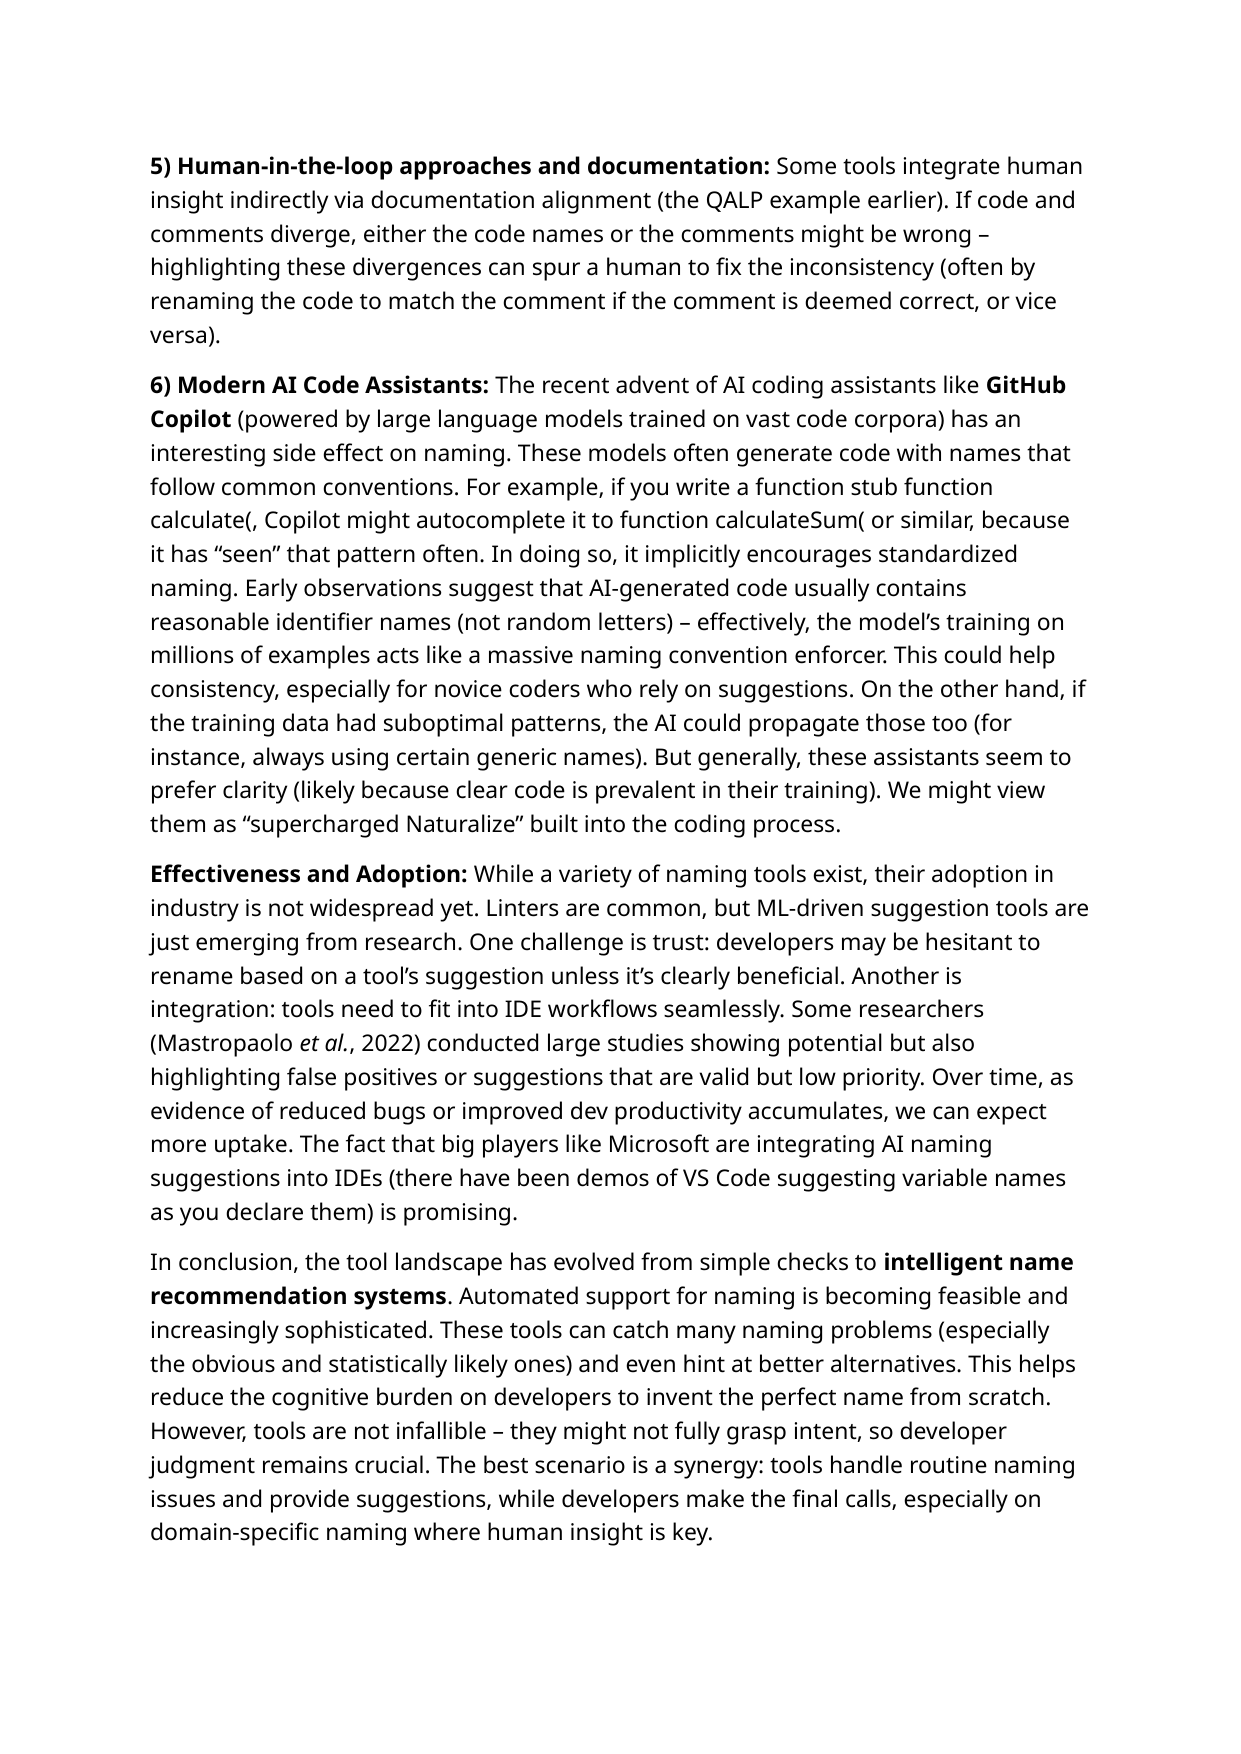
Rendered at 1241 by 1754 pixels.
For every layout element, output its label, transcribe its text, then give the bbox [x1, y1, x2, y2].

text Effectiveness and Adoption: While a variety of naming tools exist, their adoption in industry is not widespread yet. Linters are common, but ML-driven suggestion tools are just emerging from research. One challenge is trust: developers may be hesitant to rename based on a tool’s suggestion unless it’s clearly beneficial. Another is integration: tools need to fit into IDE workflows seamlessly. Some researchers (Mastropaolo et al., 2022) conducted large studies showing potential but also highlighting false positives or suggestions that are valid but low priority. Over time, as evidence of reduced bugs or improved dev productivity accumulates, we can expect more uptake. The fact that big players like Microsoft are integrating AI naming suggestions into IDEs (there have been demos of VS Code suggesting variable names as you declare them) is promising. [150, 858, 1090, 1227]
text In conclusion, the tool landscape has evolved from simple checks to intelligent name recommendation systems. Automated support for naming is becoming feasible and increasingly sophisticated. These tools can catch many naming problems (especially the obvious and statistically likely ones) and even hint at better alternatives. This helps reduce the cognitive burden on developers to invent the perfect name from scratch. However, tools are not infallible – they might not fully grasp intent, so developer judgment remains crucial. The best scenario is a synergy: tools handle routine naming issues and provide suggestions, while developers make the final calls, especially on domain-specific naming where human insight is key. [150, 1246, 1090, 1547]
text 6) Modern AI Code Assistants: The recent advent of AI coding assistants like GitHub Copilot (powered by large language models trained on vast code corpora) has an interesting side effect on naming. These models often generate code with names that follow common conventions. For example, if you write a function stub function calculate(, Copilot might autocomplete it to function calculateSum( or similar, because it has “seen” that pattern often. In doing so, it implicitly encourages standardized naming. Early observations suggest that AI-generated code usually contains reasonable identifier names (not random letters) – effectively, the model’s training on millions of examples acts like a massive naming convention enforcer. This could help consistency, especially for novice coders who rely on suggestions. On the other hand, if the training data had suboptimal patterns, the AI could propagate those too (for instance, always using certain generic names). But generally, these assistants seem to prefer clarity (likely because clear code is prevalent in their training). We might view them as “supercharged Naturalize” built into the coding process. [150, 369, 1090, 839]
text 5) Human-in-the-loop approaches and documentation: Some tools integrate human insight indirectly via documentation alignment (the QALP example earlier). If code and comments diverge, either the code names or the comments might be wrong – highlighting these divergences can spur a human to fix the inconsistency (often by renaming the code to match the comment if the comment is deemed correct, or vice versa). [150, 150, 1090, 350]
